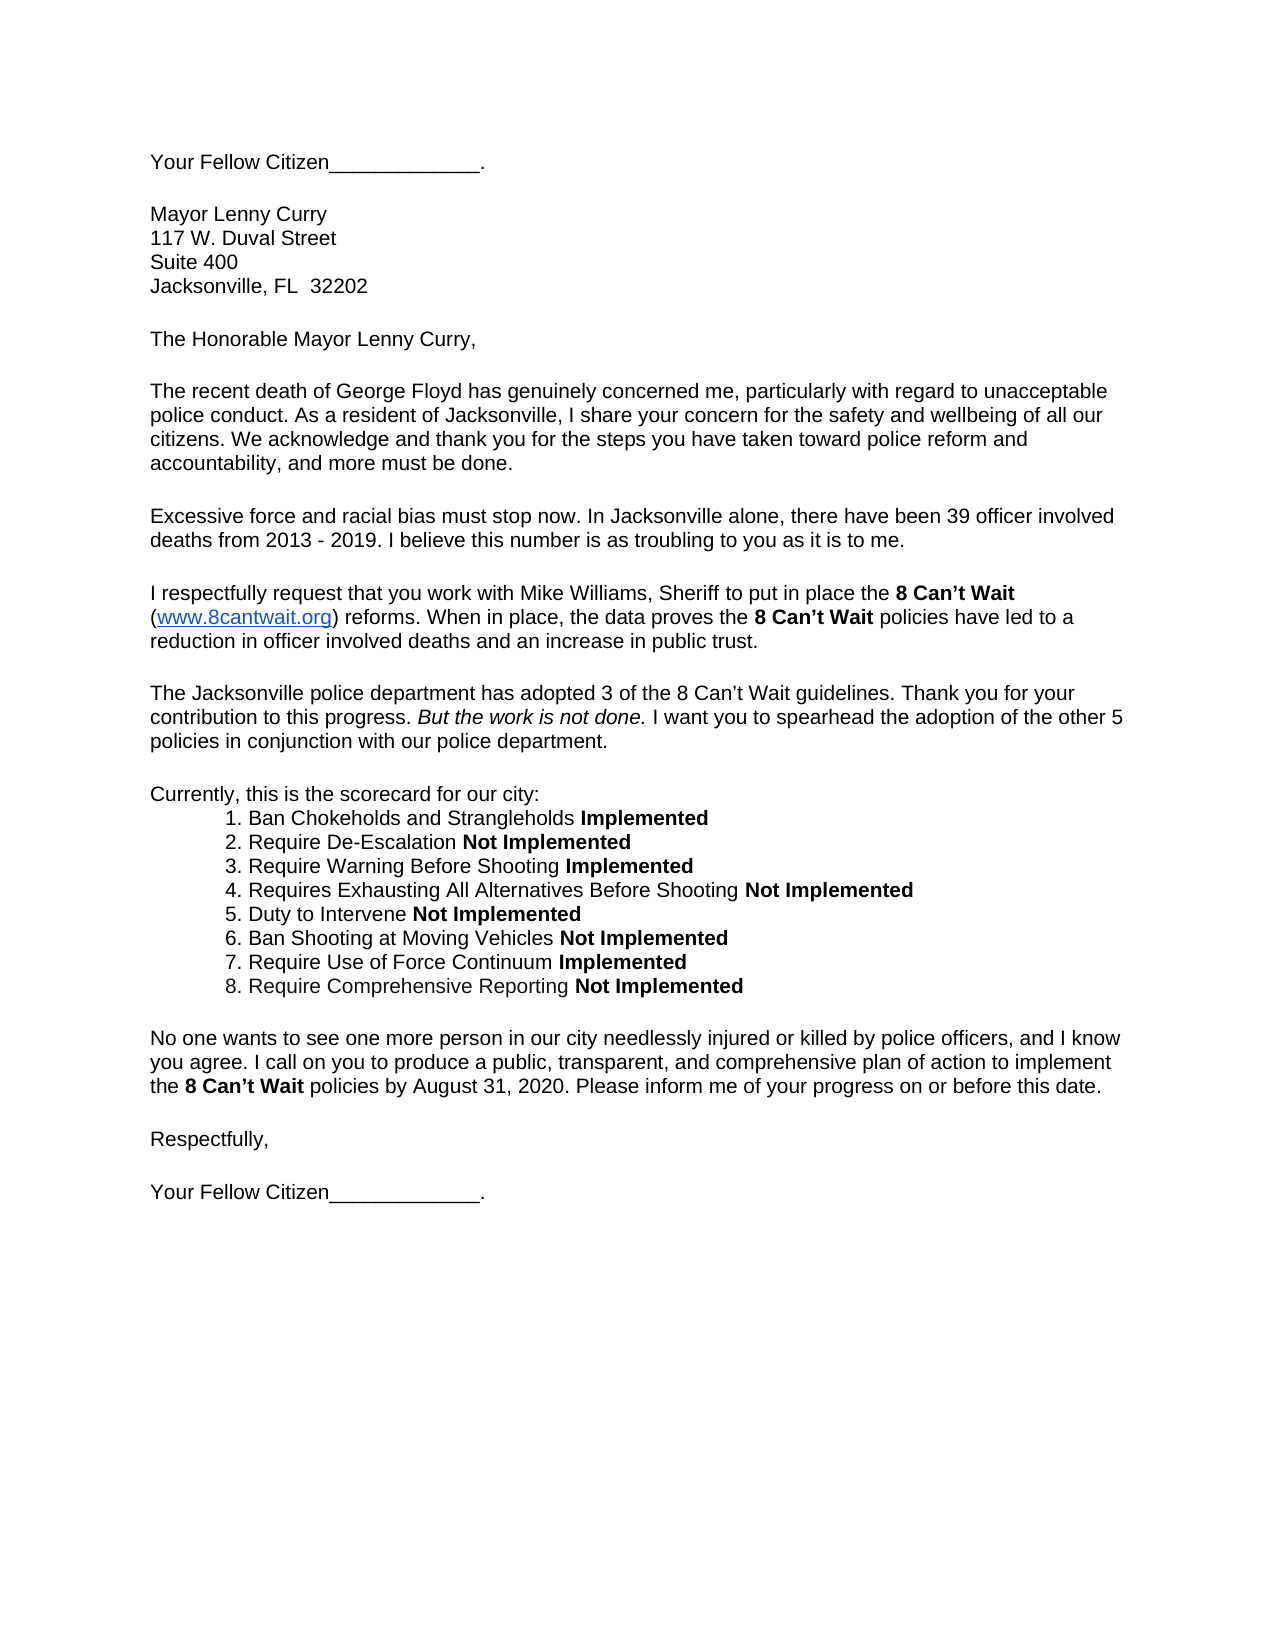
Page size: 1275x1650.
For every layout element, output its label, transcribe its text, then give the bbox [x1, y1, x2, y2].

text I respectfully request that you work with Mike Williams, Sheriff to put in place the 8 Can’t Wait (www.8cantwait.org) reforms. When in place, the data proves the 8 Can’t Wait policies have led to a reduction in officer involved deaths and an increase in public trust. [150, 581, 1125, 652]
text 8. Require Comprehensive Reporting Not Implemented [225, 973, 1125, 997]
text Your Fellow Citizen_____________. [150, 1179, 1125, 1203]
text 2. Require De-Escalation Not Implemented [225, 830, 1125, 854]
text 6. Ban Shooting at Moving Vehicles Not Implemented [225, 926, 1125, 949]
text Your Fellow Citizen_____________. [150, 150, 1125, 202]
text 3. Require Warning Before Shooting Implemented [225, 854, 1125, 878]
text 5. Duty to Intervene Not Implemented [225, 902, 1125, 926]
text 1. Ban Chokeholds and Strangleholds Implemented [225, 806, 1125, 830]
text Jacksonville, FL 32202 [150, 274, 1125, 298]
text The Jacksonville police department has adopted 3 of the 8 Can’t Wait guidelines. Thank you for your contribution to this progress. But the work is not done. I want you to spearhead the adoption of the other 5 policies in conjunction with our police department. [150, 681, 1125, 753]
text 7. Require Use of Force Continuum Implemented [225, 949, 1125, 973]
text Mayor Lenny Curry [150, 202, 1125, 226]
text Excessive force and racial bias must stop now. In Jacksonville alone, there have been 39 officer involved deaths from 2013 - 2019. I believe this number is as troubling to you as it is to me. [150, 504, 1125, 552]
text Respectfully, [150, 1127, 1125, 1151]
text Currently, this is the scorecard for our city: [150, 782, 1125, 806]
text The recent death of George Floyd has genuinely concerned me, particularly with regard to unacceptable police conduct. As a resident of Jacksonville, I share your concern for the safety and wellbeing of all our citizens. We acknowledge and thank you for the steps you have taken toward police reform and accountability, and more must be done. [150, 379, 1125, 475]
text The Honorable Mayor Lenny Curry, [150, 327, 1125, 351]
text No one wants to see one more person in our city needlessly injured or killed by police officers, and I know you agree. I call on you to produce a public, transparent, and comprehensive plan of action to implement the 8 Can’t Wait policies by August 31, 2020. Please inform me of your progress on or before this date. [150, 1026, 1125, 1098]
text 4. Requires Exhausting All Alternatives Before Shooting Not Implemented [225, 878, 1125, 902]
text Suite 400 [150, 250, 1125, 274]
text 117 W. Duval Street [150, 226, 1125, 250]
